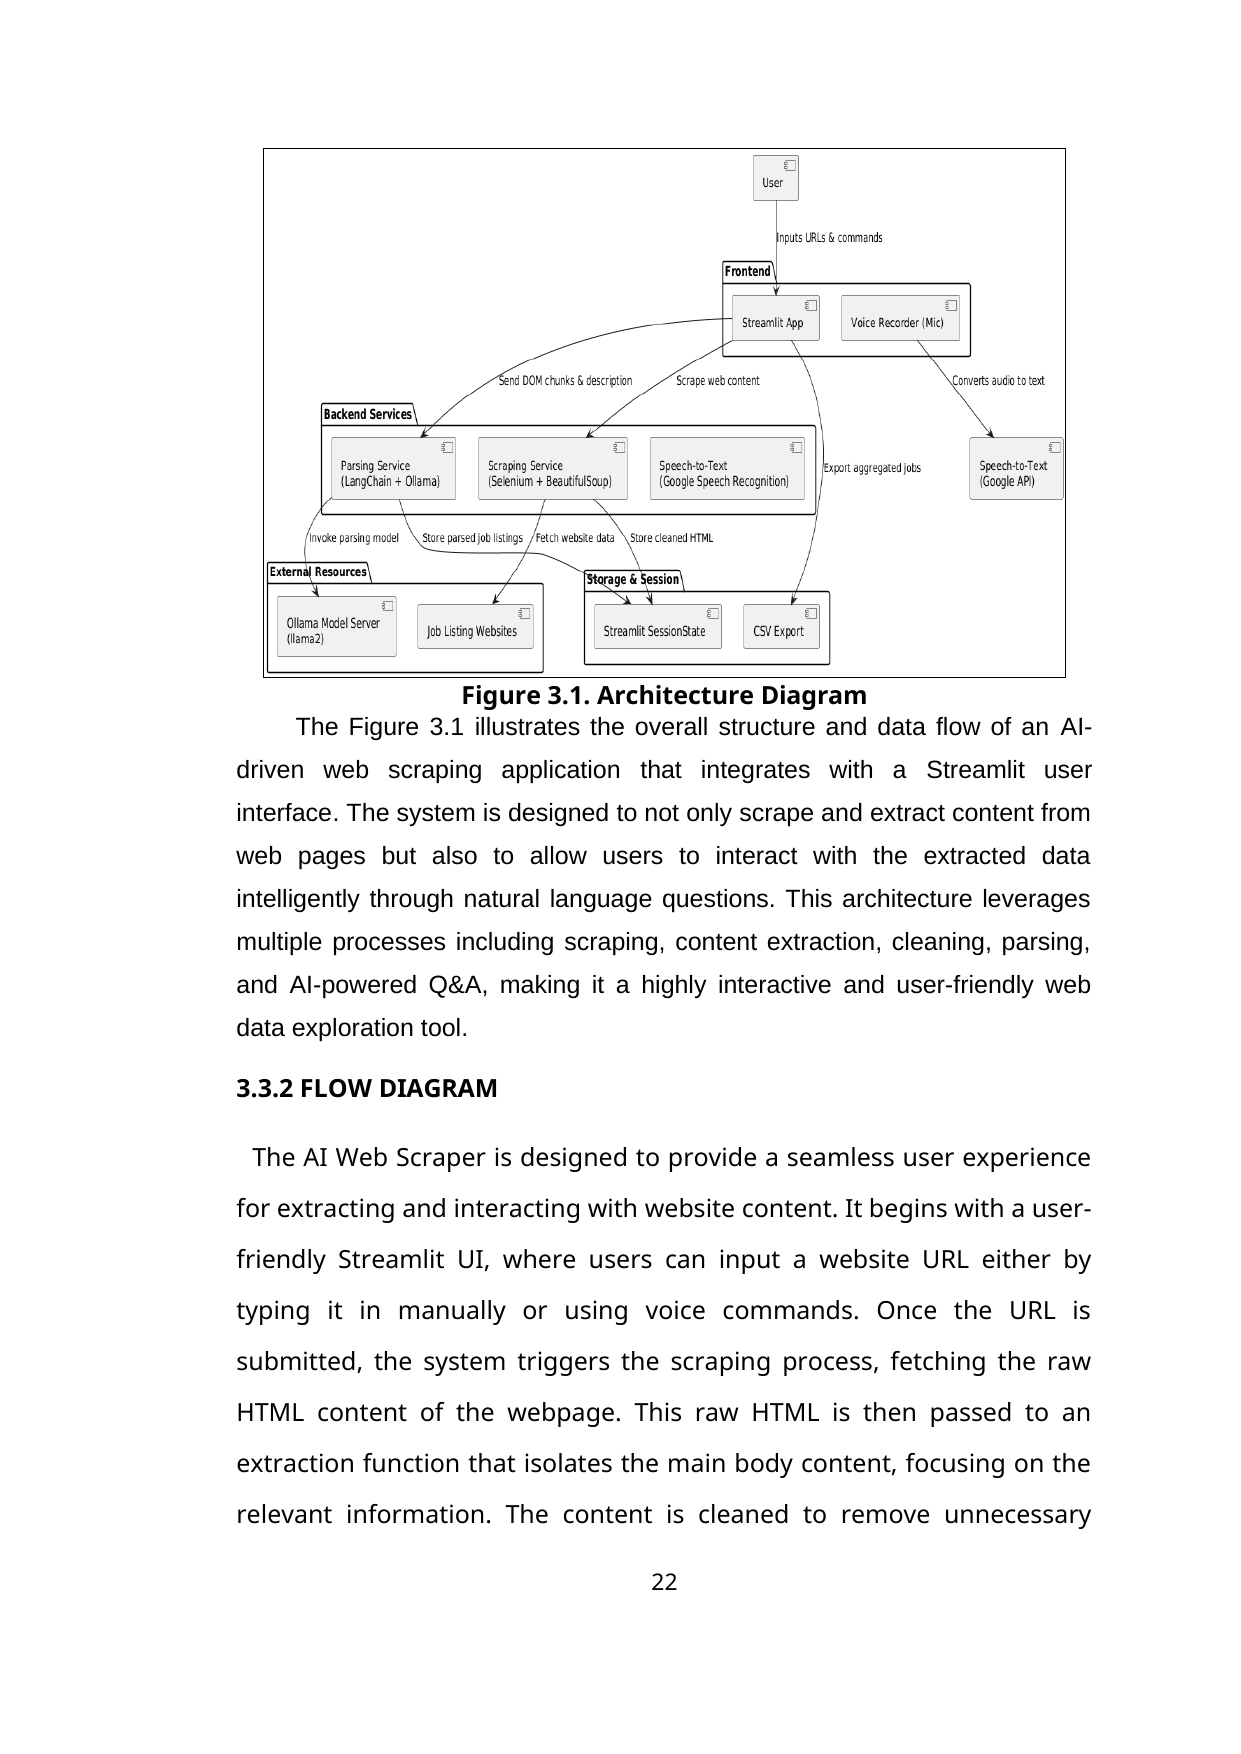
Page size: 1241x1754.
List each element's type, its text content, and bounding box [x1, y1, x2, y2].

text 3.3.2 FLOW DIAGRAM [236, 1071, 1092, 1105]
picture [264, 149, 1065, 677]
text Figure 3.1. Architecture Diagram [236, 677, 1092, 712]
text The Figure 3.1 illustrates the overall structure and data flow of an AI-driven web scraping application that integrates with a Streamlit user interface. The system is designed to not only scrape and extract content from web pages but also to allow users to interact with the extracted data intelligently through natural language questions. This architecture leverages multiple processes including scraping, content extraction, cleaning, parsing, and AI-powered Q&A, making it a highly interactive and user-friendly web data exploration tool. [236, 712, 1092, 1042]
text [236, 1139, 1092, 1531]
